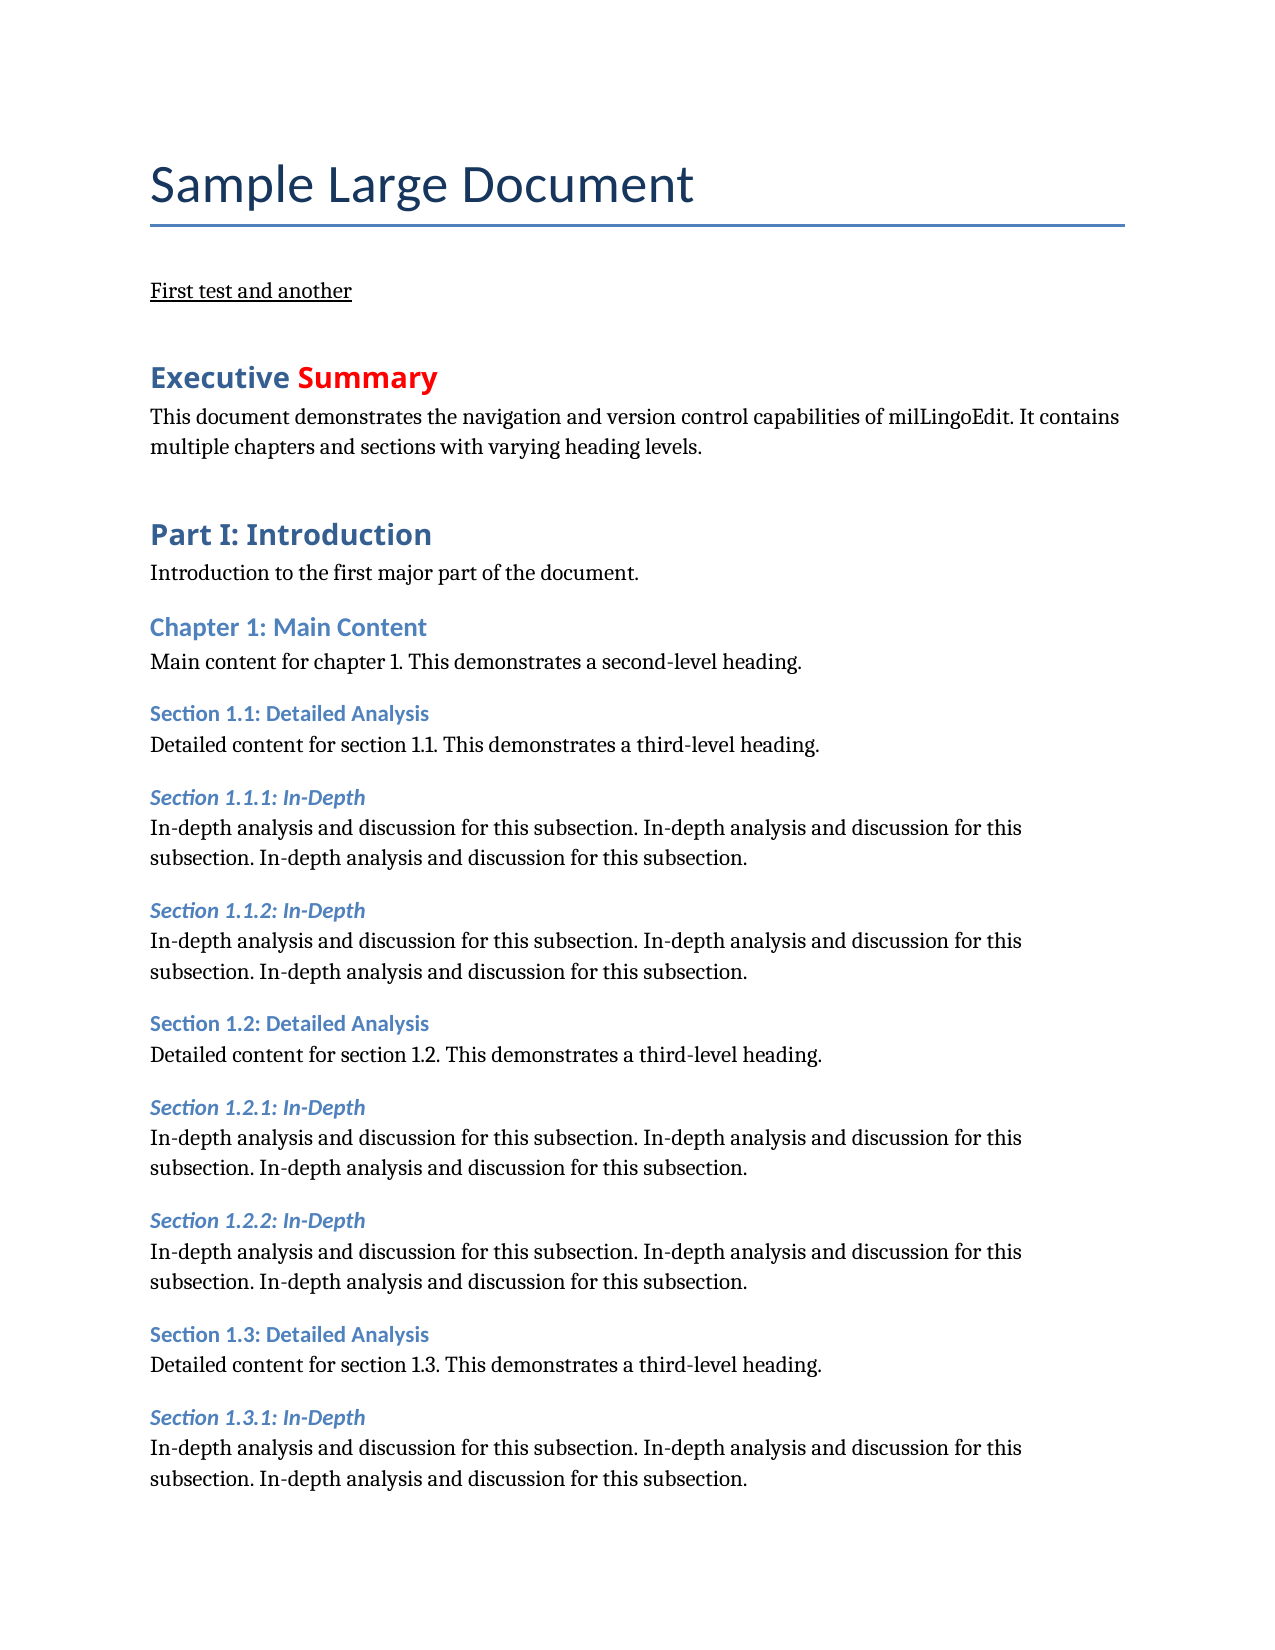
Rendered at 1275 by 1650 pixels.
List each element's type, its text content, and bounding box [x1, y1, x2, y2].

text Introduction to the first major part of the document. [150, 559, 1125, 586]
text Section 1.3: Detailed Analysis [150, 1320, 1125, 1348]
text Section 1.2: Detailed Analysis [150, 1009, 1125, 1038]
text This document demonstrates the navigation and version control capabilities of milLingoEdit. It contains multiple chapters and sections with varying heading levels. [150, 403, 1125, 460]
text Section 1.3.1: In-Depth [150, 1403, 1125, 1431]
text Sample Large Document [150, 150, 1125, 224]
text Section 1.2.1: In-Depth [150, 1093, 1125, 1121]
text Detailed content for section 1.2. This demonstrates a third-level heading. [150, 1042, 1125, 1068]
text Detailed content for section 1.3. This demonstrates a third-level heading. [150, 1352, 1125, 1378]
text Section 1.1.1: In-Depth [150, 783, 1125, 811]
text Part I: Introduction [150, 514, 1125, 553]
text Main content for chapter 1. This demonstrates a second-level heading. [150, 648, 1125, 675]
text Executive Summary [150, 358, 1125, 397]
text Section 1.2.2: In-Depth [150, 1206, 1125, 1234]
text Section 1.1: Detailed Analysis [150, 699, 1125, 727]
text Detailed content for section 1.1. This demonstrates a third-level heading. [150, 732, 1125, 758]
text First test and another [150, 278, 1125, 304]
text Section 1.1.2: In-Depth [150, 896, 1125, 924]
text Chapter 1: Main Content [150, 611, 1125, 643]
